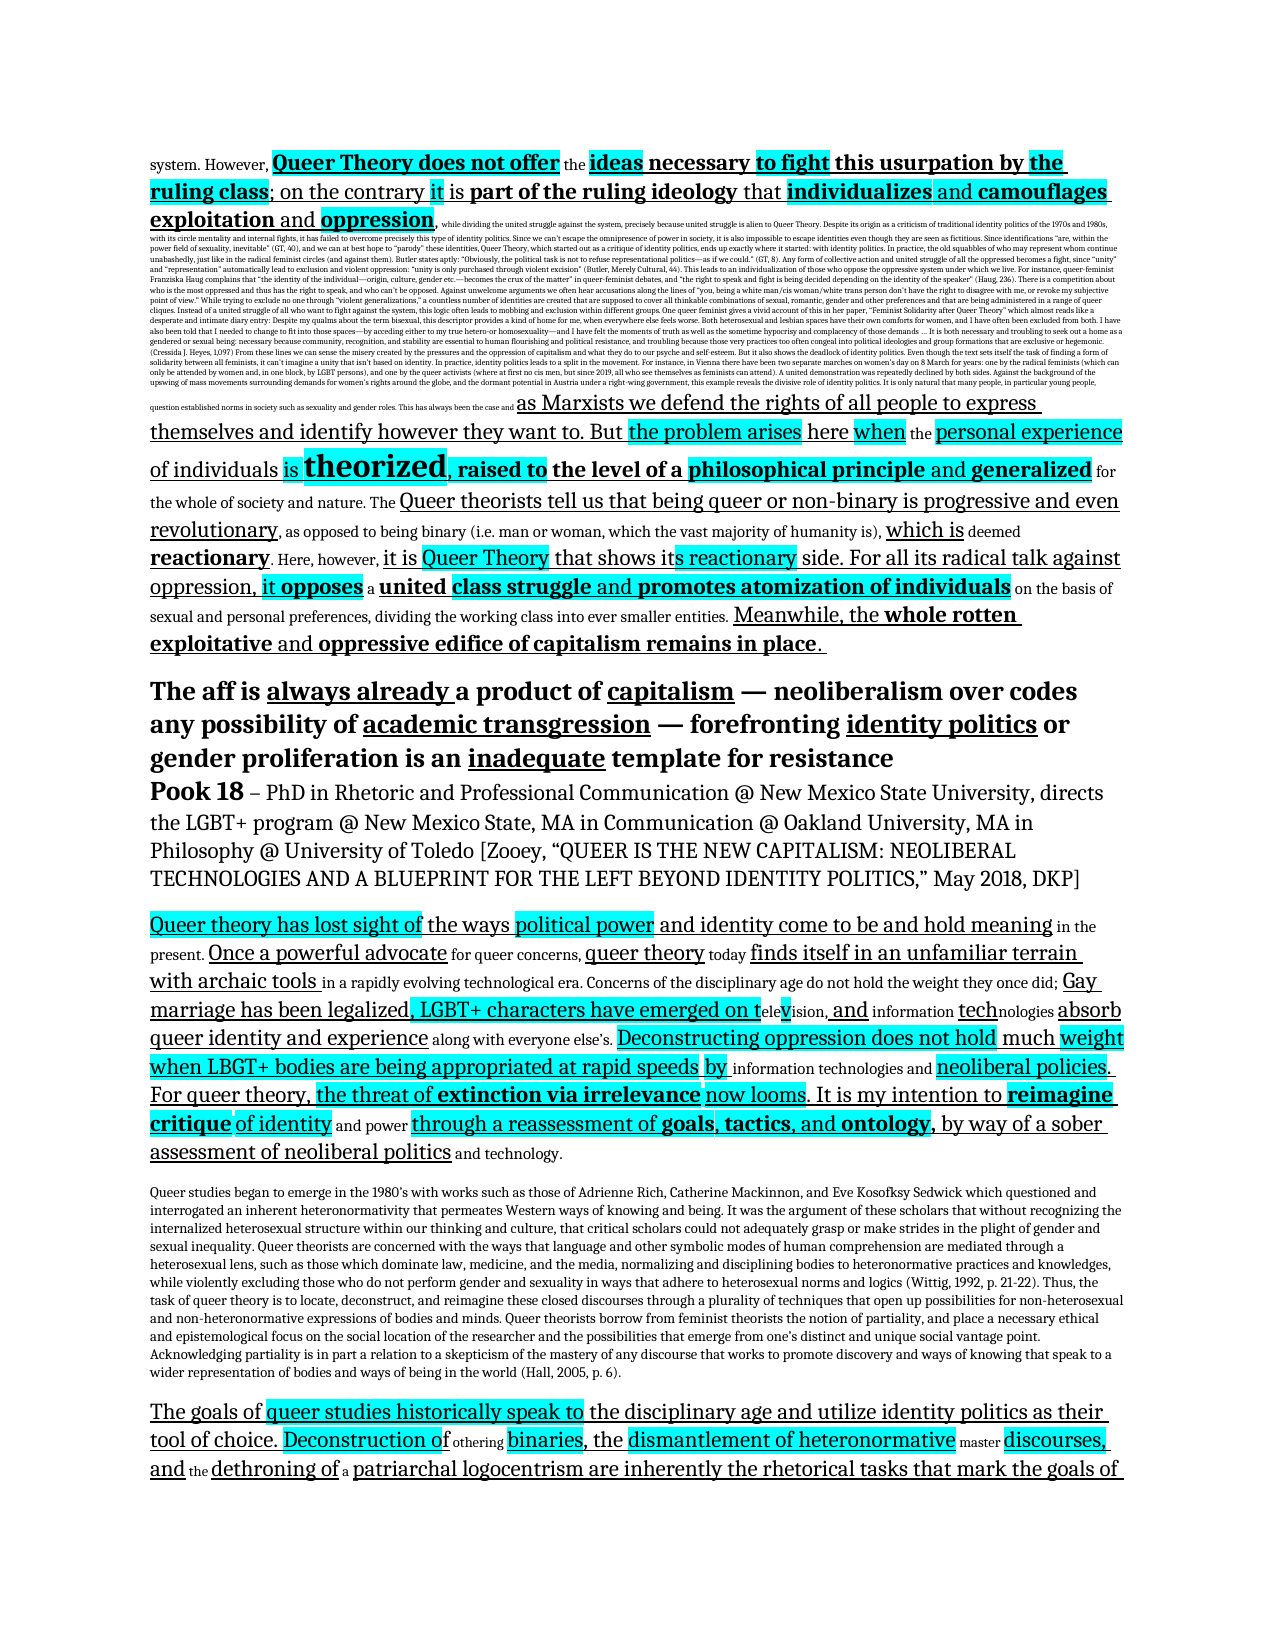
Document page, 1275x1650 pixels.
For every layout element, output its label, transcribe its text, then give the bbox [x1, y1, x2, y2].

text Pook 18 – PhD in Rhetoric and Professional Communication @ New Mexico State University, directs the LGBT+ program @ New Mexico State, MA in Communication @ Oakland University, MA in Philosophy @ University of Toledo [Zooey, “QUEER IS THE NEW CAPITALISM: NEOLIBERAL TECHNOLOGIES AND A BLUEPRINT FOR THE LEFT BEYOND IDENTITY POLITICS,” May 2018, DKP] [150, 776, 1125, 893]
text Queer studies began to emerge in the 1980’s with works such as those of Adrienne Rich, Catherine Mackinnon, and Eve Kosofksy Sedwick which questioned and interrogated an inherent heteronormativity that permeates Western ways of knowing and being. It was the argument of these scholars that without recognizing the internalized heterosexual structure within our thinking and culture, that critical scholars could not adequately grasp or make strides in the plight of gender and sexual inequality. Queer theorists are concerned with the ways that language and other symbolic modes of human comprehension are mediated through a heterosexual lens, such as those which dominate law, medicine, and the media, normalizing and disciplining bodies to heteronormative practices and knowledges, while violently excluding those who do not perform gender and sexuality in ways that adhere to heterosexual norms and logics (Wittig, 1992, p. 21-22). Thus, the task of queer theory is to locate, deconstruct, and reimagine these closed discourses through a plurality of techniques that open up possibilities for non-heterosexual and non-heteronormative expressions of bodies and minds. Queer theorists borrow from feminist theorists the notion of partiality, and place a necessary ethical and epistemological focus on the social location of the researcher and the possibilities that emerge from one’s distinct and unique social vantage point. Acknowledging partiality is in part a relation to a skepticism of the mastery of any discourse that works to promote discovery and ways of knowing that speak to a wider representation of bodies and ways of being in the world (Hall, 2005, p. 6). [150, 1184, 1125, 1381]
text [150, 150, 1125, 657]
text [150, 1399, 1125, 1482]
subtitle The aff is always already a product of capitalism — neoliberalism over codes any possibility of academic transgression — forefronting identity politics or gender proliferation is an inadequate template for resistance [150, 676, 1125, 774]
text Queer theory has lost sight of the ways political power and identity come to be and hold meaning in the present. Once a powerful advocate for queer concerns, queer theory today finds itself in an unfamiliar terrain with archaic tools in a rapidly evolving technological era. Concerns of the disciplinary age do not hold the weight they once did; Gay marriage has been legalized, LGBT+ characters have emerged on television, and information technologies absorb queer identity and experience along with everyone else’s. Deconstructing oppression does not hold much weight when LBGT+ bodies are being appropriated at rapid speeds by information technologies and neoliberal policies. For queer theory, the threat of extinction via irrelevance now looms. It is my intention to reimagine critique of identity and power through a reassessment of goals, tactics, and ontology, by way of a sober assessment of neoliberal politics and technology. [150, 911, 1125, 1165]
